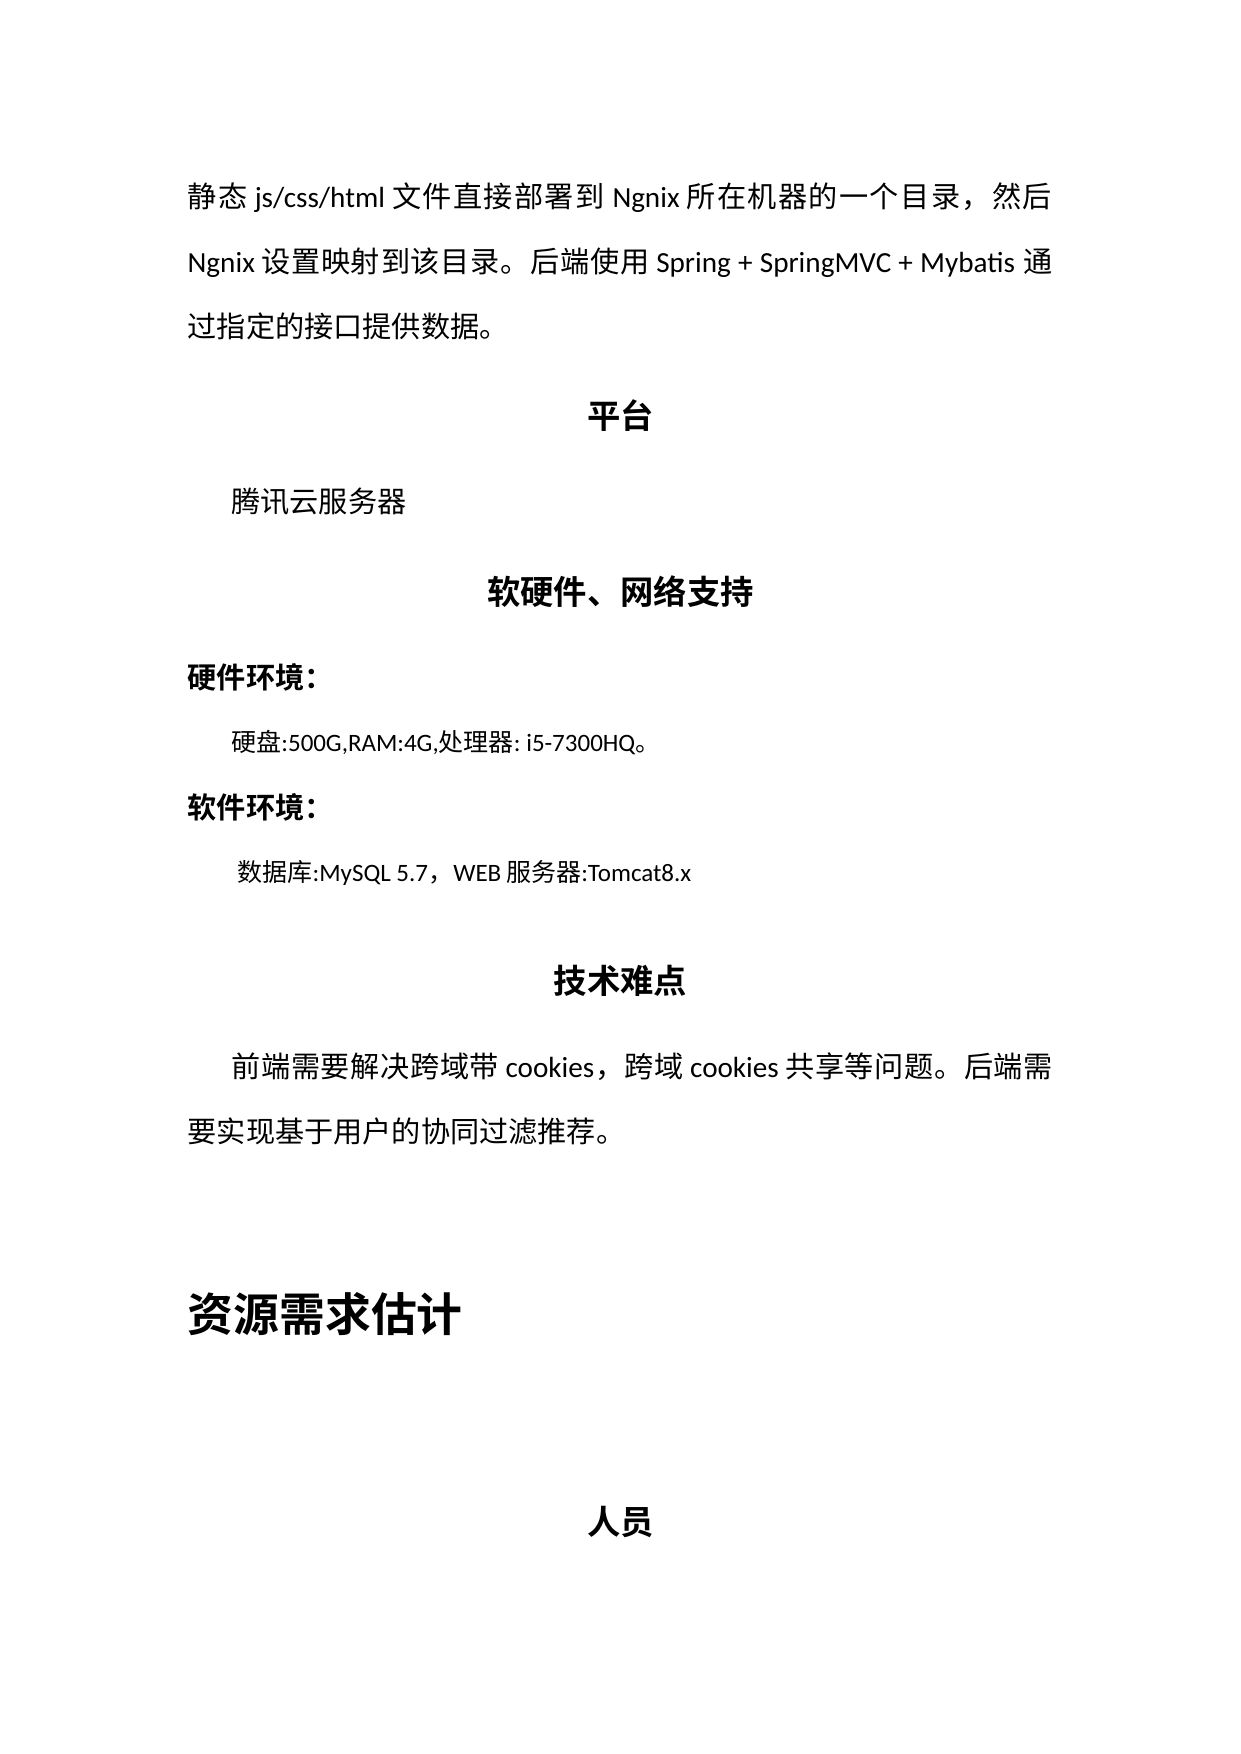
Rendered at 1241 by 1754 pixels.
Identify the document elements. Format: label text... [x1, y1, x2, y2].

text 数据库:MySQL 5.7，WEB服务器:Tomcat8.x [187, 838, 1053, 903]
text 硬件环境： [187, 643, 1053, 708]
text 硬盘:500G,RAM:4G,处理器: i5-7300HQ。 [187, 708, 1053, 773]
subtitle 平台 [187, 382, 1053, 447]
subtitle 资源需求估计 [187, 1262, 1053, 1360]
subtitle 人员 [187, 1488, 1053, 1553]
text 软件环境： [187, 773, 1053, 838]
text 腾讯云服务器 [187, 468, 1053, 533]
text 前端需要解决跨域带cookies，跨域cookies共享等问题。后端需要实现基于用户的协同过滤推荐。 [187, 1032, 1053, 1162]
subtitle 技术难点 [187, 946, 1053, 1011]
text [187, 162, 1053, 357]
subtitle 软硬件、网络支持 [187, 558, 1053, 623]
